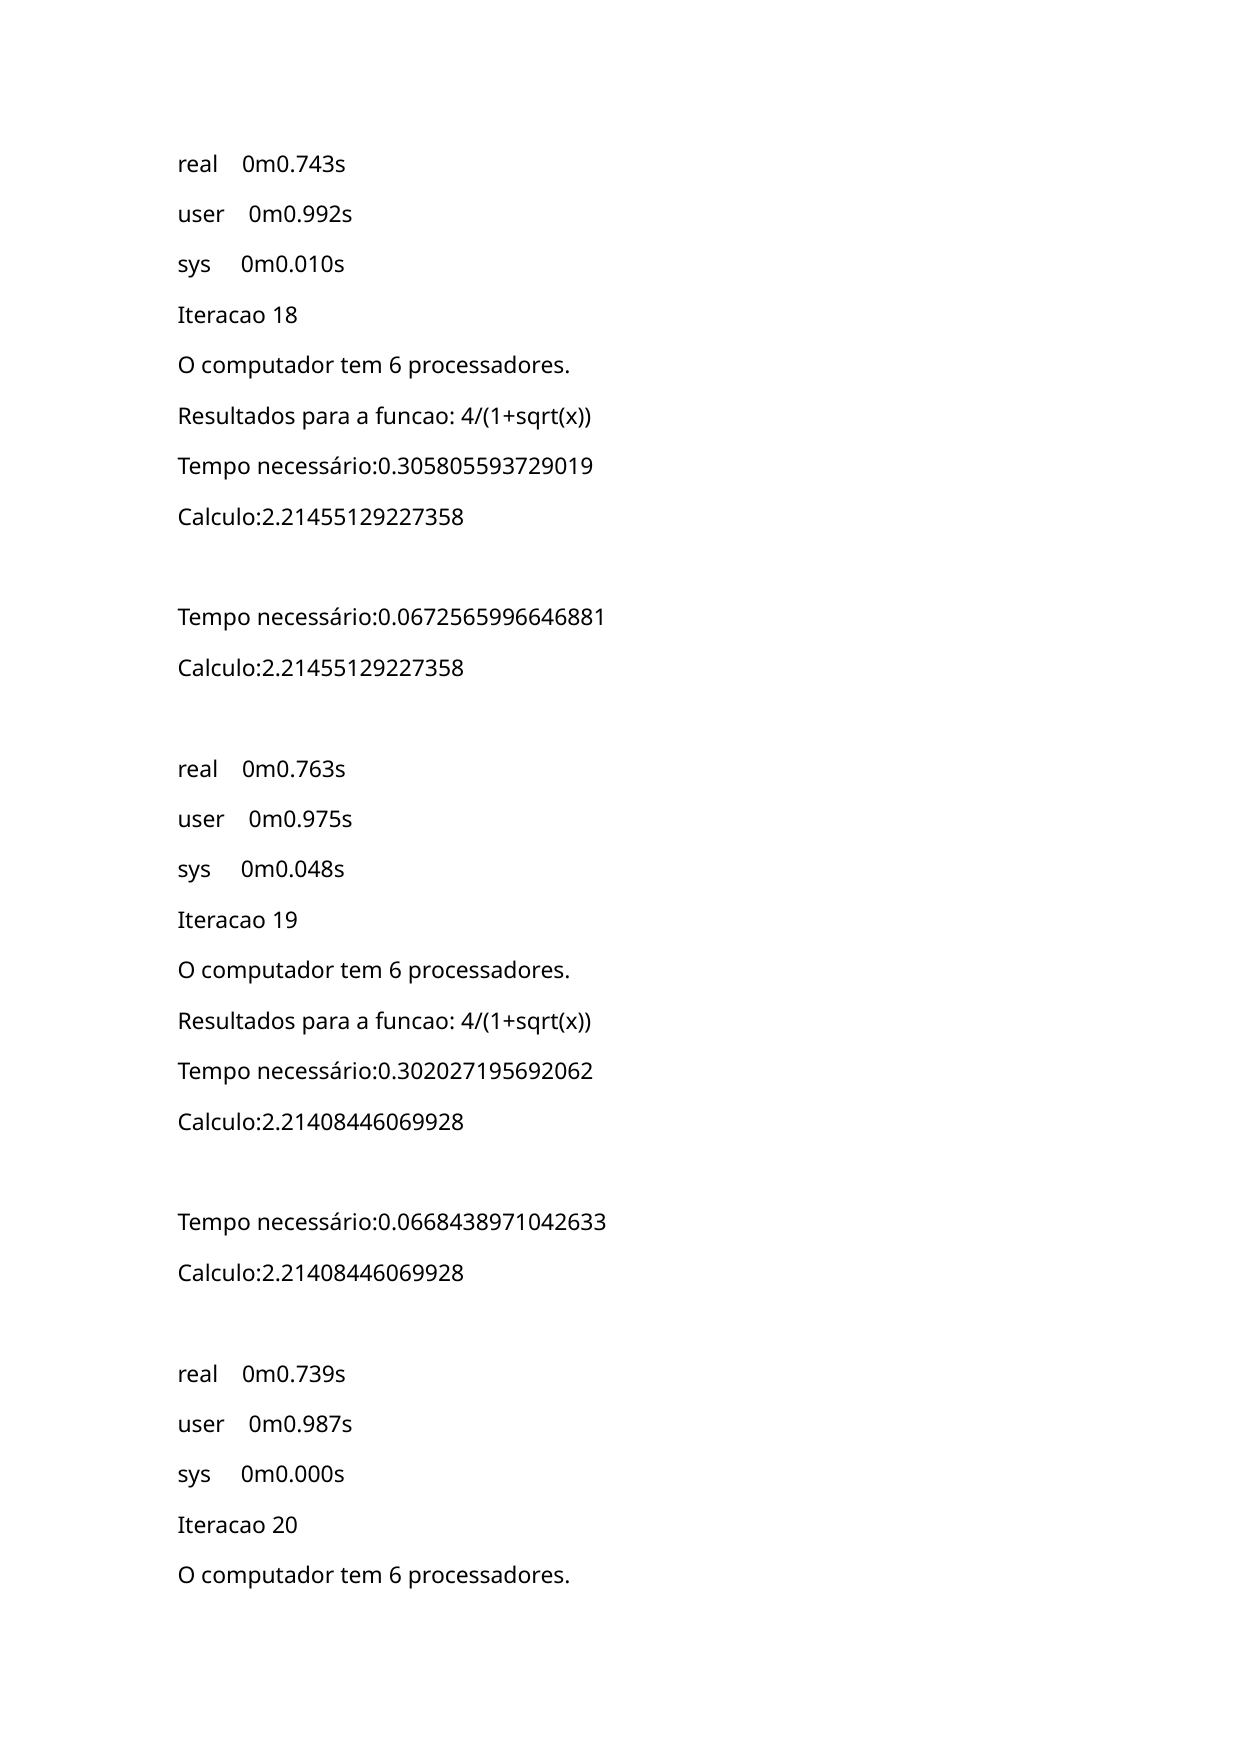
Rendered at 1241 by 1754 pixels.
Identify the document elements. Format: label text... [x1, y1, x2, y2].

text user 0m0.987s [177, 1408, 1063, 1439]
text Calculo:2.21455129227358 [177, 501, 1063, 532]
text real 0m0.743s [177, 148, 1063, 179]
text Tempo necessário:0.0672565996646881 [177, 601, 1063, 633]
text O computador tem 6 processadores. [177, 954, 1063, 986]
text O computador tem 6 processadores. [177, 1559, 1063, 1591]
text Calculo:2.21408446069928 [177, 1257, 1063, 1288]
text sys 0m0.010s [177, 248, 1063, 280]
text Tempo necessário:0.305805593729019 [177, 450, 1063, 481]
text Calculo:2.21408446069928 [177, 1106, 1063, 1137]
text Tempo necessário:0.0668438971042633 [177, 1206, 1063, 1238]
text user 0m0.975s [177, 803, 1063, 834]
text Calculo:2.21455129227358 [177, 652, 1063, 683]
text O computador tem 6 processadores. [177, 349, 1063, 381]
text real 0m0.763s [177, 753, 1063, 784]
text Tempo necessário:0.302027195692062 [177, 1055, 1063, 1086]
text user 0m0.992s [177, 198, 1063, 229]
text Iteracao 19 [177, 904, 1063, 935]
text real 0m0.739s [177, 1358, 1063, 1389]
text Resultados para a funcao: 4/(1+sqrt(x)) [177, 400, 1063, 431]
text Iteracao 18 [177, 299, 1063, 330]
text sys 0m0.048s [177, 853, 1063, 885]
text Iteracao 20 [177, 1509, 1063, 1540]
text sys 0m0.000s [177, 1458, 1063, 1490]
text Resultados para a funcao: 4/(1+sqrt(x)) [177, 1005, 1063, 1036]
